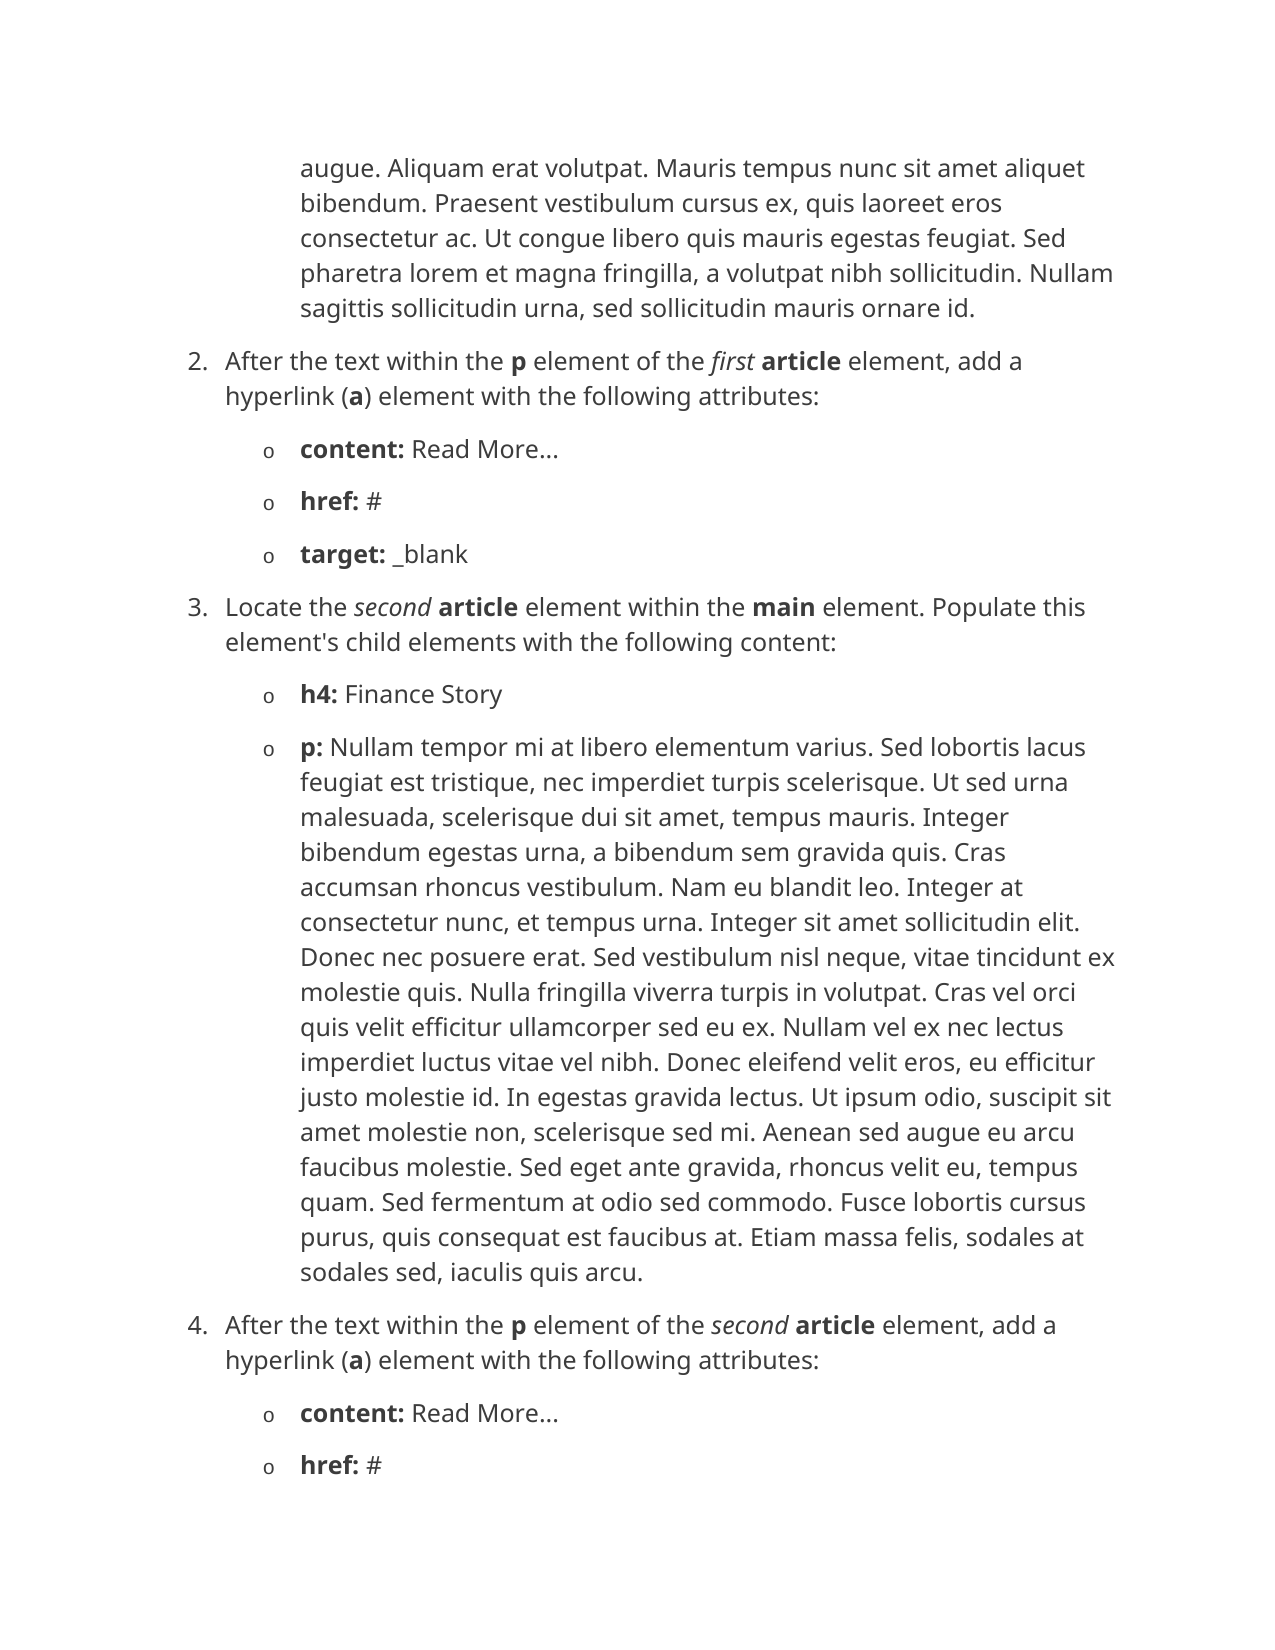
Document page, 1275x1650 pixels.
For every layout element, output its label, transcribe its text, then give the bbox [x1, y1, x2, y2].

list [262, 150, 1125, 325]
list After the text within the p element of the second article element, add a hyperlink (a) element with the following attributes: [187, 1307, 1125, 1377]
list content: Read More... [262, 1394, 1125, 1429]
list href: # [262, 1447, 1125, 1482]
list content: Read More... [262, 430, 1125, 465]
list After the text within the p element of the first article element, add a hyperlink (a) element with the following attributes: [187, 343, 1125, 413]
list href: # [262, 483, 1125, 518]
list p: Nullam tempor mi at libero elementum varius. Sed lobortis lacus feugiat est tristique, nec imperdiet turpis scelerisque. Ut sed urna malesuada, scelerisque dui sit amet, tempus mauris. Integer bibendum egestas urna, a bibendum sem gravida quis. Cras accumsan rhoncus vestibulum. Nam eu blandit leo. Integer at consectetur nunc, et tempus urna. Integer sit amet sollicitudin elit. Donec nec posuere erat. Sed vestibulum nisl neque, vitae tincidunt ex molestie quis. Nulla fringilla viverra turpis in volutpat. Cras vel orci quis velit efficitur ullamcorper sed eu ex. Nullam vel ex nec lectus imperdiet luctus vitae vel nibh. Donec eleifend velit eros, eu efficitur justo molestie id. In egestas gravida lectus. Ut ipsum odio, suscipit sit amet molestie non, scelerisque sed mi. Aenean sed augue eu arcu faucibus molestie. Sed eget ante gravida, rhoncus velit eu, tempus quam. Sed fermentum at odio sed commodo. Fusce lobortis cursus purus, quis consequat est faucibus at. Etiam massa felis, sodales at sodales sed, iaculis quis arcu. [262, 729, 1125, 1289]
list h4: Finance Story [262, 676, 1125, 711]
list Locate the second article element within the main element. Populate this element's child elements with the following content: [187, 588, 1125, 658]
list target: _blank [262, 536, 1125, 571]
